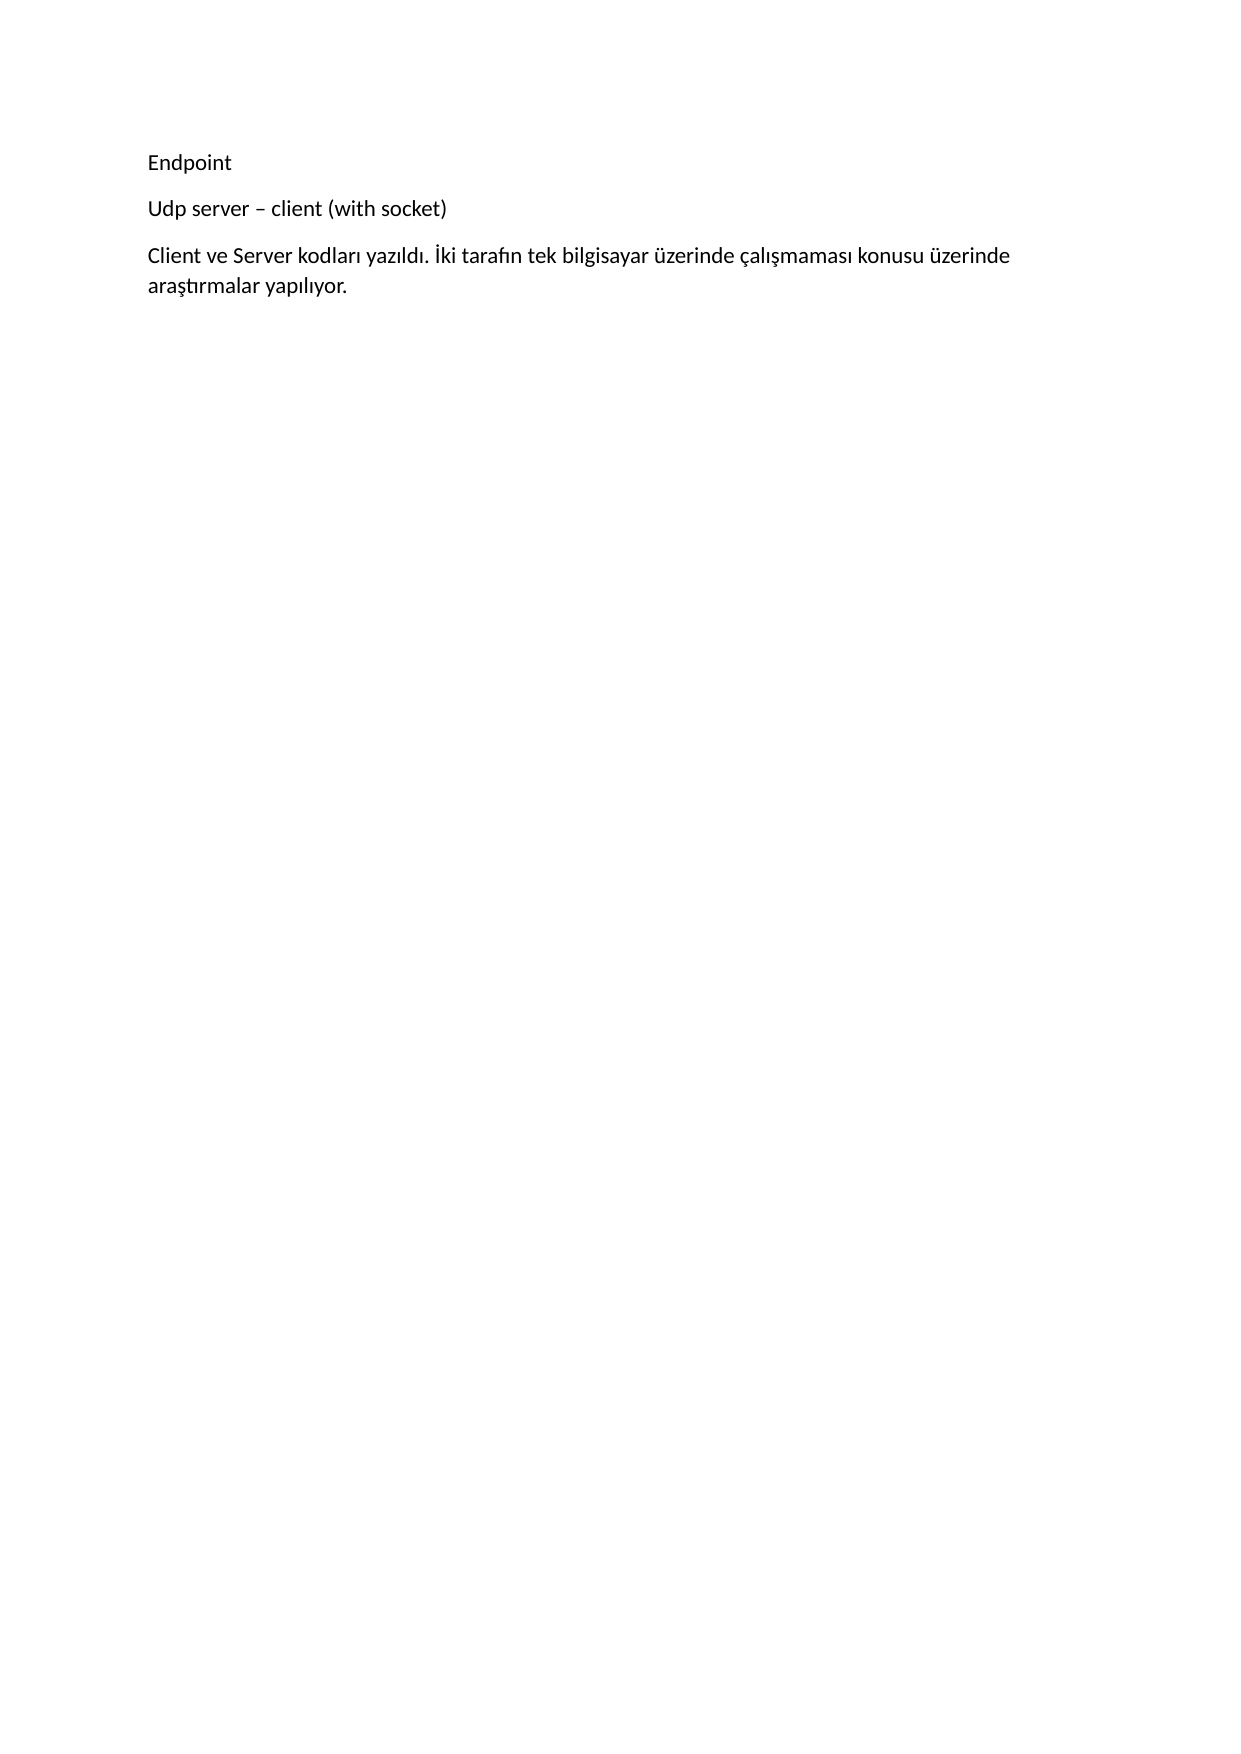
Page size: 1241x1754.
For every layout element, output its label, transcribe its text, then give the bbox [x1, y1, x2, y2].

text Udp server – client (with socket) [148, 194, 1093, 222]
text Endpoint [148, 148, 1093, 176]
text Client ve Server kodları yazıldı. İki tarafın tek bilgisayar üzerinde çalışmaması konusu üzerinde araştırmalar yapılıyor. [148, 241, 1093, 299]
